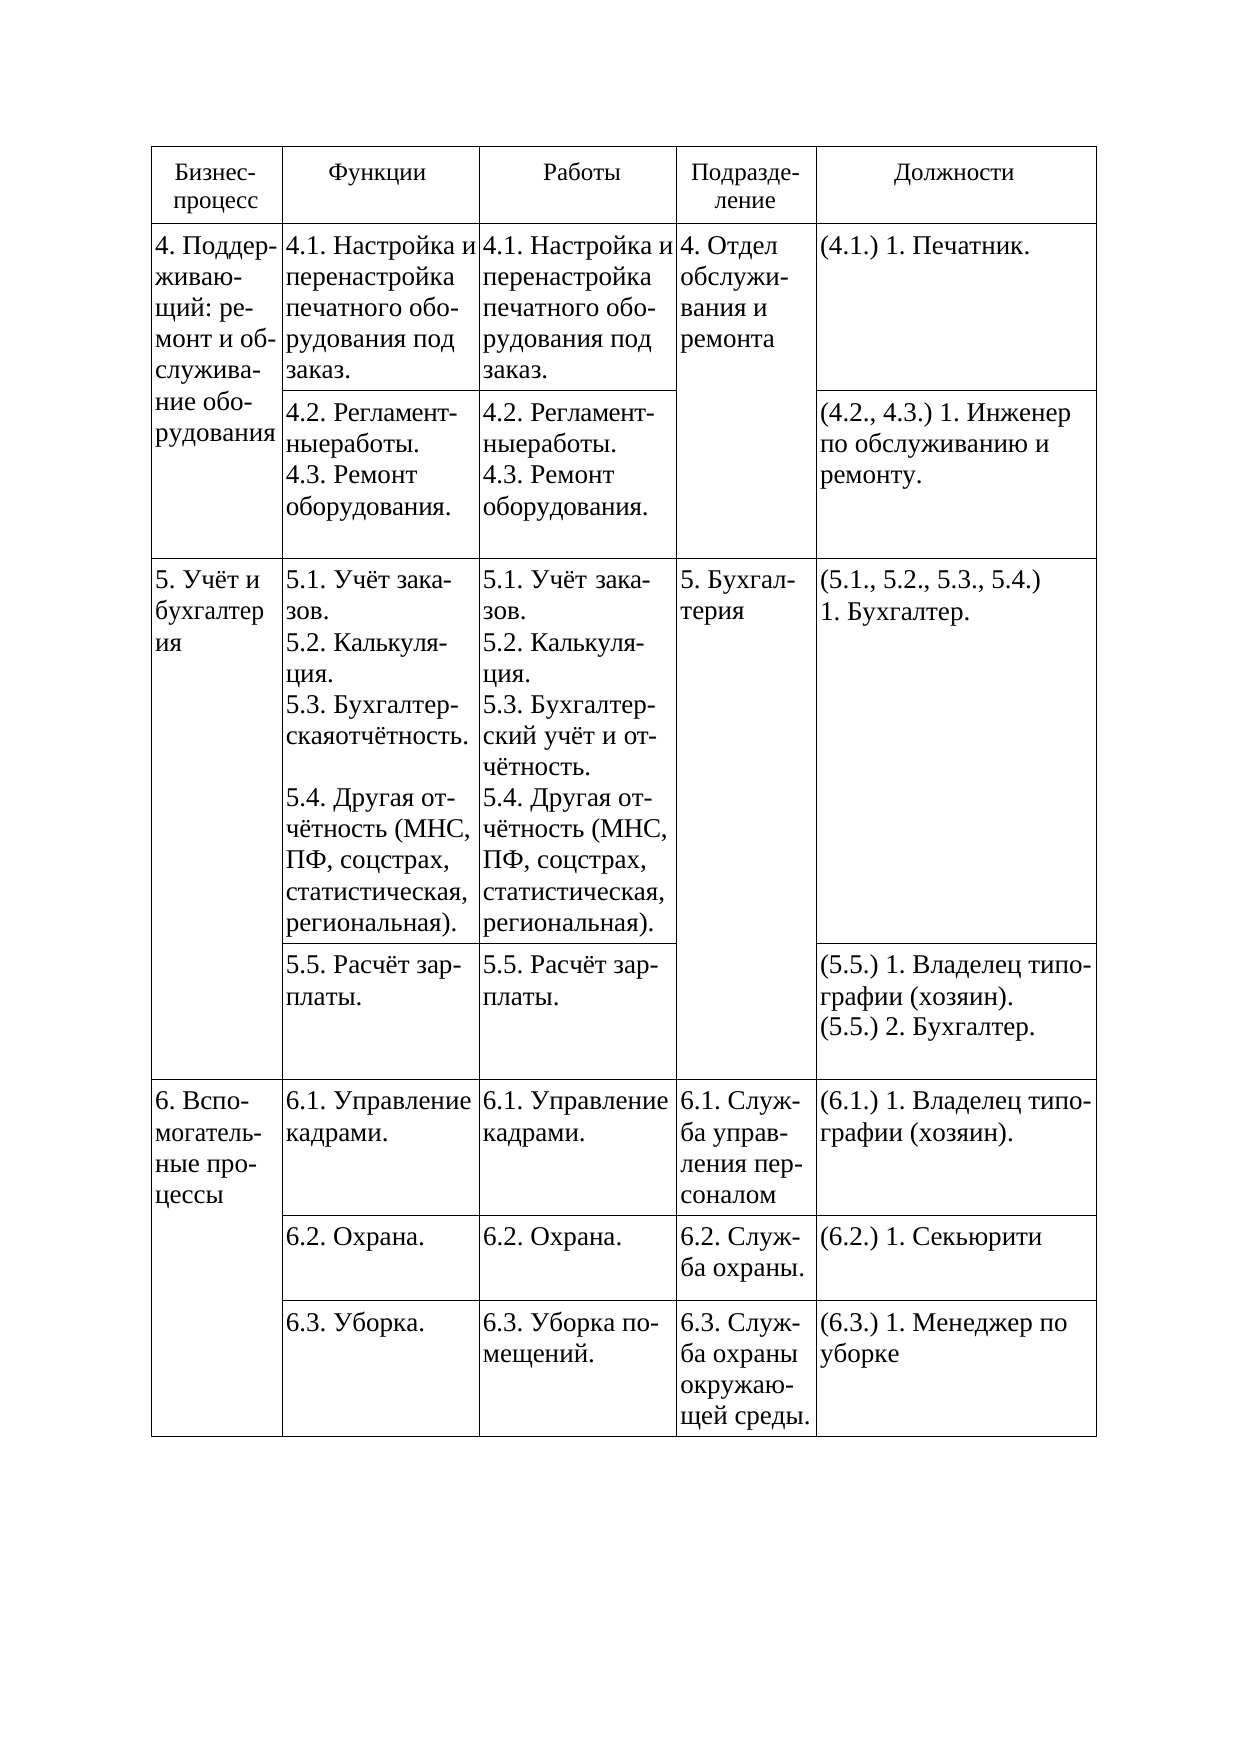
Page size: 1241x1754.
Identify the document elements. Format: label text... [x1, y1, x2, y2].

table_header Работы [480, 147, 676, 223]
table_cell 6.3. Уборка по- мещений. [480, 1301, 676, 1436]
table_cell Регламент- ныеработы. Ремонт оборудования. [480, 391, 676, 557]
table_cell 6.2. Охрана. [480, 1216, 676, 1300]
table_cell (6.2.) 1. Секьюрити [817, 1216, 1096, 1300]
table_cell (6.3.) 1. Менеджер по уборке [817, 1301, 1096, 1436]
table_cell Учёт зака- зов. Калькуля- ция. Бухгалтер- скаяотчётность. Другая от- чётность (МНС, ПФ, соцстрах, статистическая, региональная). [283, 559, 479, 943]
table_cell Регламент- ныеработы. Ремонт оборудования. [283, 391, 479, 557]
table_header Функции [283, 147, 479, 223]
table_cell (4.2., 4.3.) 1. Инженер по обслуживанию и ремонту. [817, 391, 1096, 557]
table_cell 6.2. Охрана. [283, 1216, 479, 1300]
table_cell 6.3. Служ- ба охраны окружаю- щей среды. [677, 1301, 816, 1436]
table_cell 4. Поддер- живаю- щий: ре- монт и об- служива- ние обо- рудования [152, 224, 282, 557]
table_header Должности [817, 147, 1096, 223]
table_cell 5. Бухгал- терия [677, 559, 816, 1078]
table_cell (4.1.) 1. Печатник. [817, 224, 1096, 390]
table_cell 6.2. Служ- ба охраны. [677, 1216, 816, 1300]
table_cell 5.5. Расчёт зар- платы. [480, 944, 676, 1078]
table_cell Учёт зака- зов. Калькуля- ция. Бухгалтер- ский учёт и от- чётность. Другая от- чётность (МНС, ПФ, соцстрах, статистическая, региональная). [480, 559, 676, 943]
table_cell 6. Вспо- могатель- ные про- цессы [152, 1080, 282, 1436]
table_header Подразде- ление [677, 147, 816, 223]
table_cell (6.1.) 1. Владелец типо- графии (хозяин). [817, 1080, 1096, 1214]
table_header Бизнес- процесс [152, 147, 282, 223]
table_cell 6.1. Управление кадрами. [480, 1080, 676, 1214]
table_cell 6.1. Служ- ба управ- ления пер- соналом [677, 1080, 816, 1214]
table_cell 4.1. Настройка и перенастройка печатного обо- рудования под заказ. [283, 224, 479, 390]
table_cell 6.1. Управление кадрами. [283, 1080, 479, 1214]
table_cell 6.3. Уборка. [283, 1301, 479, 1436]
table_cell 4. Отдел обслужи- вания и ремонта [677, 224, 816, 557]
table_cell (5.1., 5.2., 5.3., 5.4.) 1. Бухгалтер. [817, 559, 1096, 943]
table_cell 5. Учёт и бухгалтер ия [152, 559, 282, 1078]
table_cell (5.5.) 1. Владелец типо- графии (хозяин). (5.5.) 2. Бухгалтер. [817, 944, 1096, 1078]
table_cell 5.5. Расчёт зар- платы. [283, 944, 479, 1078]
table_cell 4.1. Настройка и перенастройка печатного обо- рудования под заказ. [480, 224, 676, 390]
